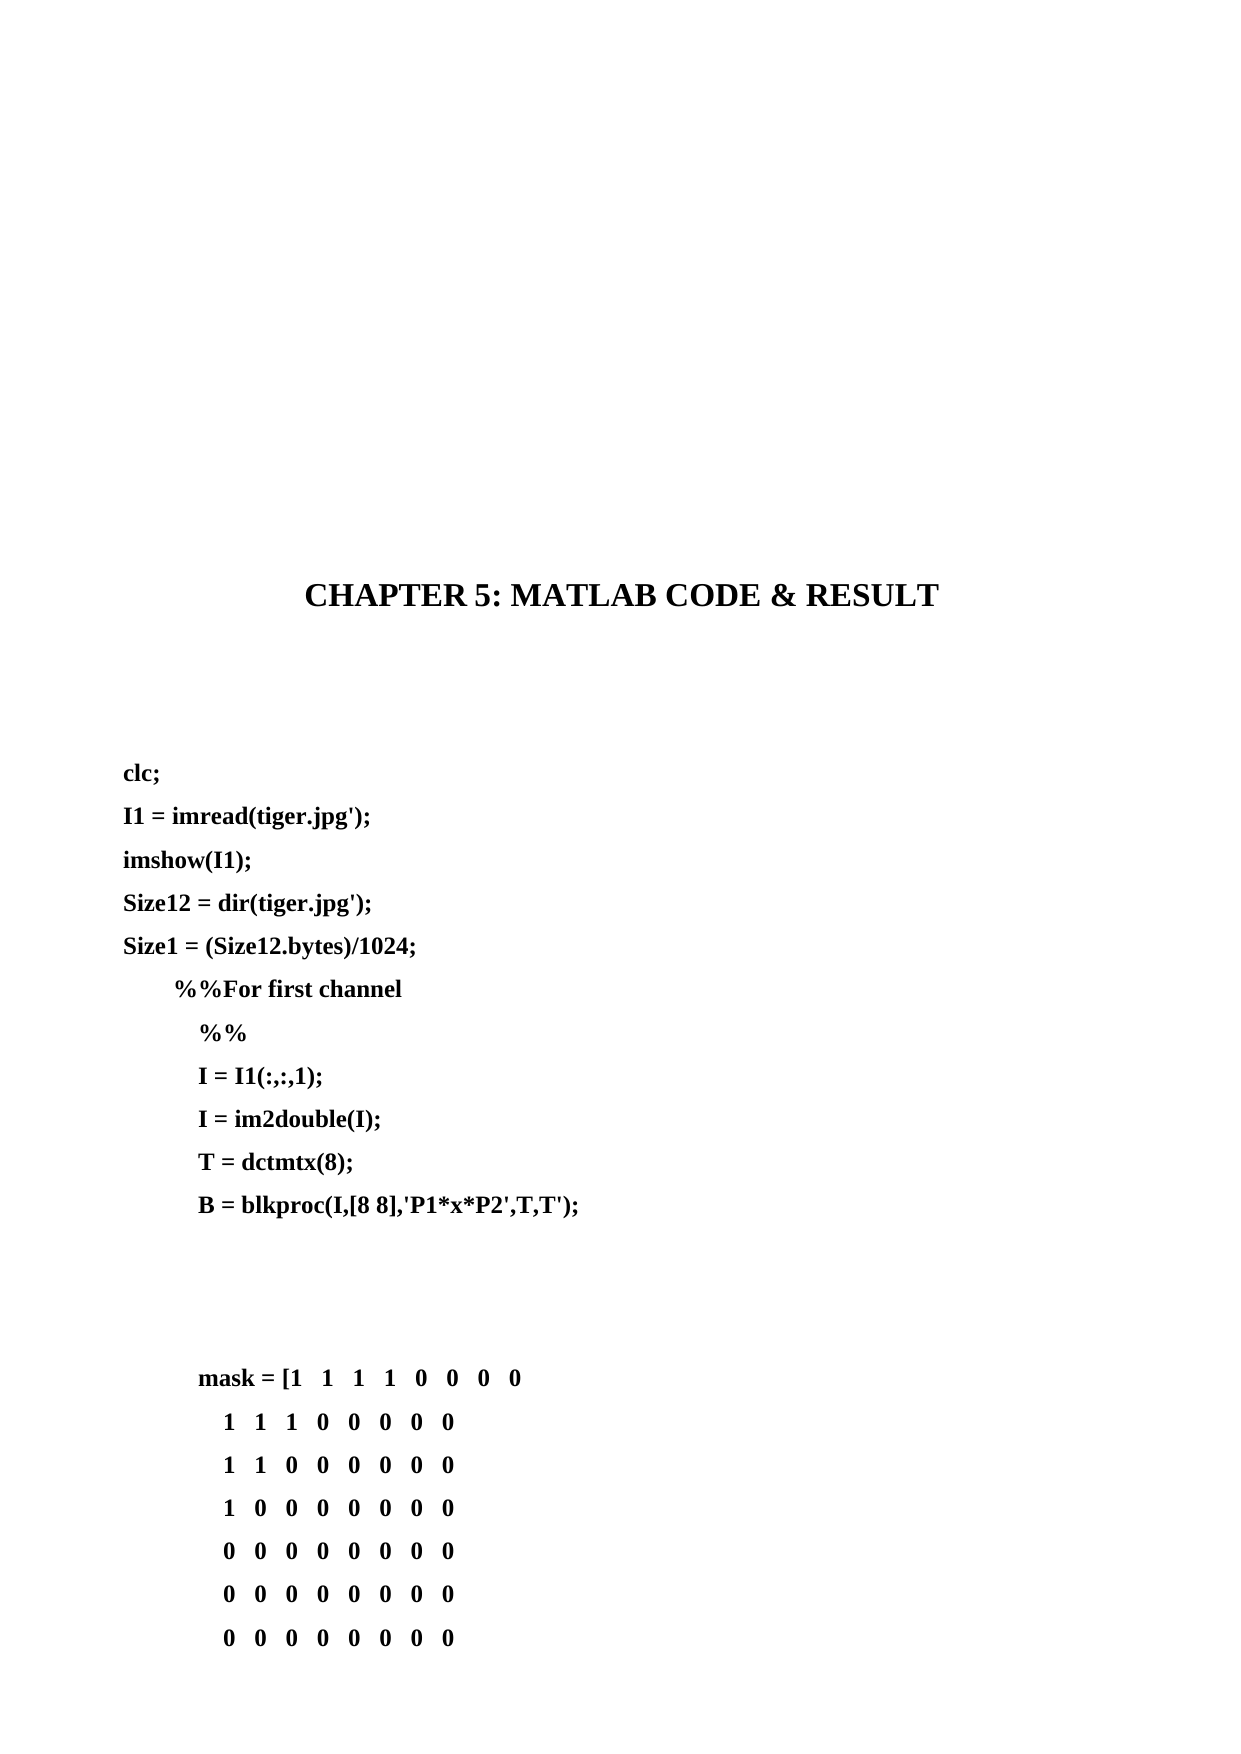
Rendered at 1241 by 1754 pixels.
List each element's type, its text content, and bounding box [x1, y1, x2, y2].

text I1 = imread(tiger.jpg'); [123, 801, 1130, 830]
text 0 0 0 0 0 0 0 0 [123, 1579, 1130, 1608]
text clc; [123, 758, 1130, 787]
text imshow(I1); [123, 845, 1130, 873]
text 1 1 0 0 0 0 0 0 [123, 1450, 1130, 1479]
subtitle CHAPTER 5: MATLAB CODE & RESULT [152, 576, 1091, 614]
text %%For first channel [123, 974, 1130, 1003]
text %% [123, 1018, 1130, 1046]
text 0 0 0 0 0 0 0 0 [123, 1536, 1130, 1565]
text 1 1 1 0 0 0 0 0 [123, 1407, 1130, 1435]
text B = blkproc(I,[8 8],'P1*x*P2',T,T'); [123, 1191, 1130, 1219]
text mask = [1 1 1 1 0 0 0 0 [123, 1363, 1130, 1392]
text T = dctmtx(8); [123, 1147, 1130, 1176]
text I = I1(:,:,1); [123, 1061, 1130, 1089]
text Size1 = (Size12.bytes)/1024; [123, 931, 1130, 960]
text I = im2double(I); [123, 1104, 1130, 1133]
text 0 0 0 0 0 0 0 0 [123, 1623, 1130, 1652]
text Size12 = dir(tiger.jpg'); [123, 888, 1130, 917]
text 1 0 0 0 0 0 0 0 [123, 1493, 1130, 1522]
